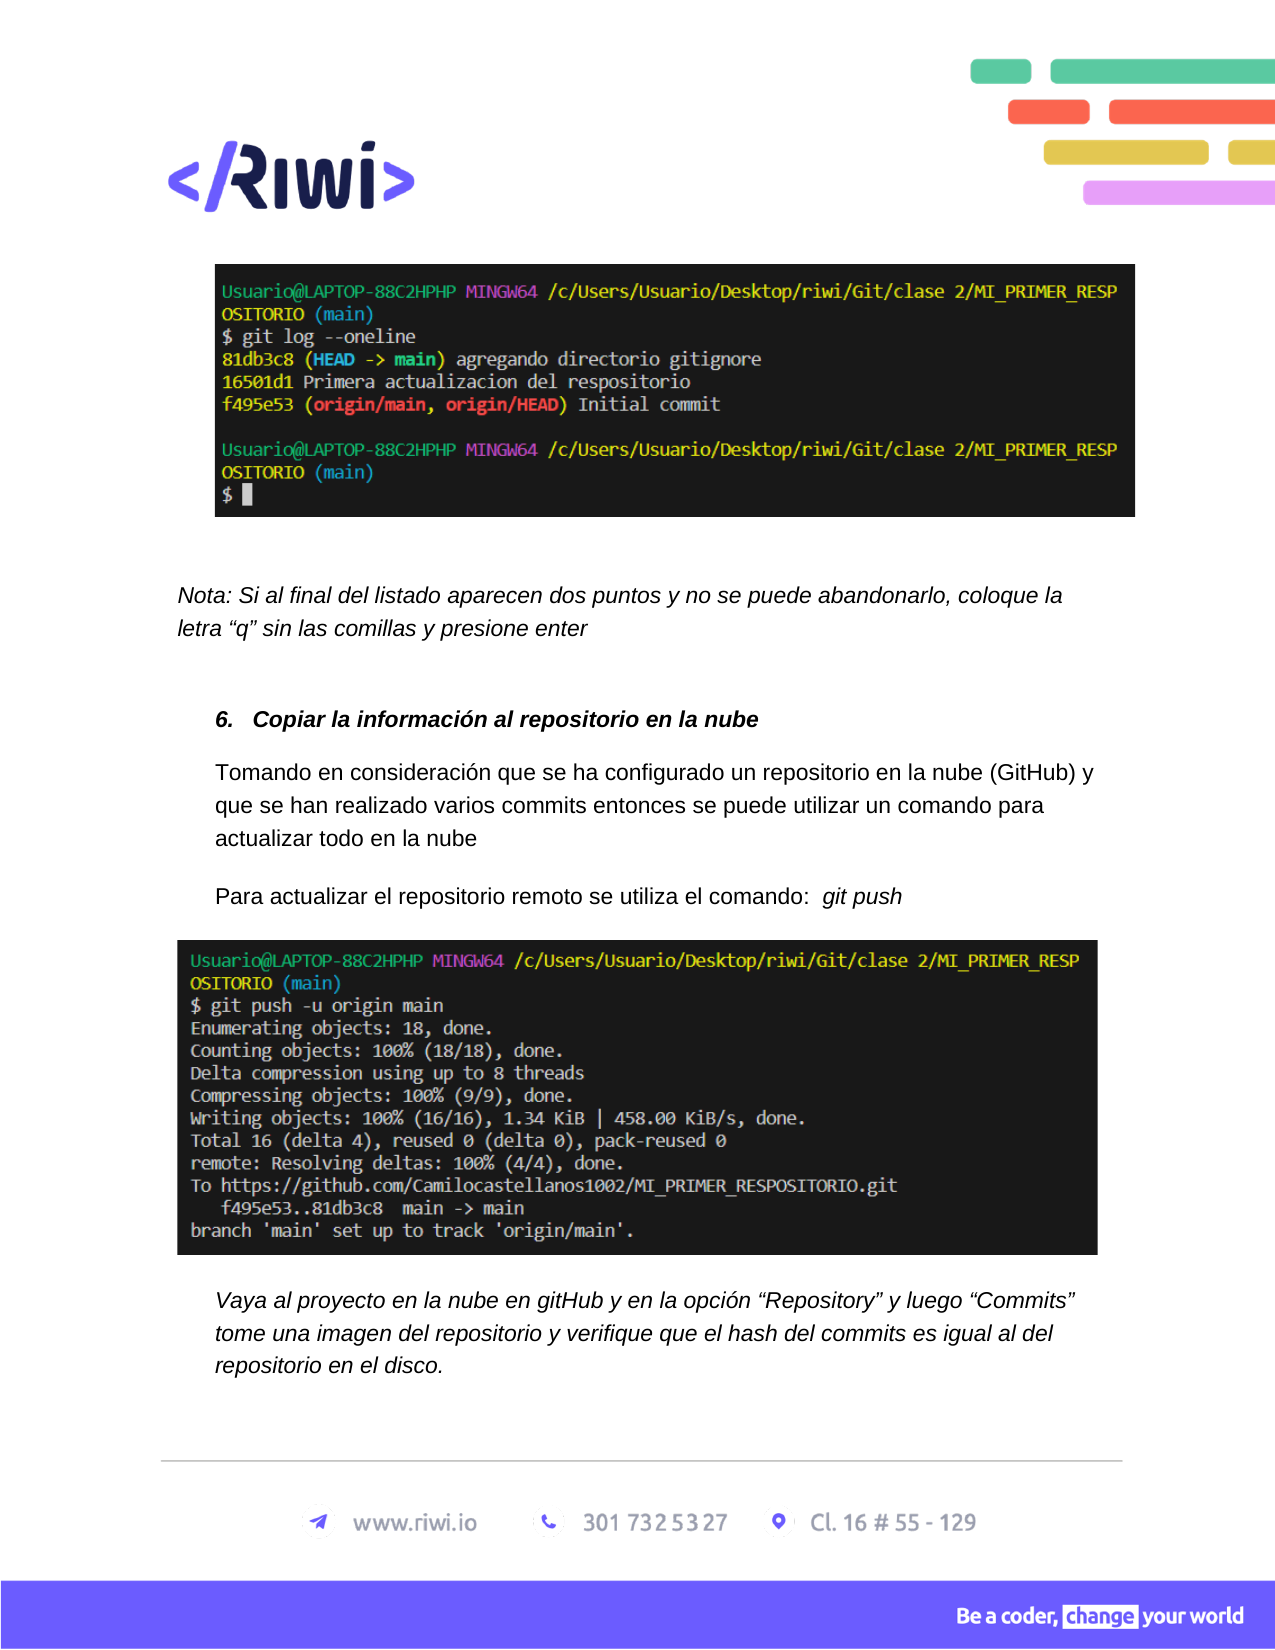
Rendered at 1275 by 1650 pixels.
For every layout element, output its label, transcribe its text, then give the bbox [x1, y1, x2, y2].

picture [177, 940, 1098, 1255]
picture [3, 4, 1275, 234]
text Tomando en consideración que se ha configurado un repositorio en la nube (GitHub) y que se han realizado varios commits entonces se puede utilizar un comando para actualizar todo en la nube [215, 759, 1098, 851]
text Nota: Si al final del listado aparecen dos puntos y no se puede abandonarlo, coloque la letra “q” sin las comillas y presione enter [177, 582, 1098, 641]
picture [0, 1460, 1275, 1649]
list Copiar la información al repositorio en la nube [215, 706, 1098, 732]
text Para actualizar el repositorio remoto se utiliza el comando: git push [215, 883, 1098, 909]
text Vaya al proyecto en la nube en gitHub y en la opción “Repository” y luego “Commits” tome una imagen del repositorio y verifique que el hash del commits es igual al del repositorio en el disco. [215, 1287, 1098, 1379]
picture [214, 264, 1136, 517]
